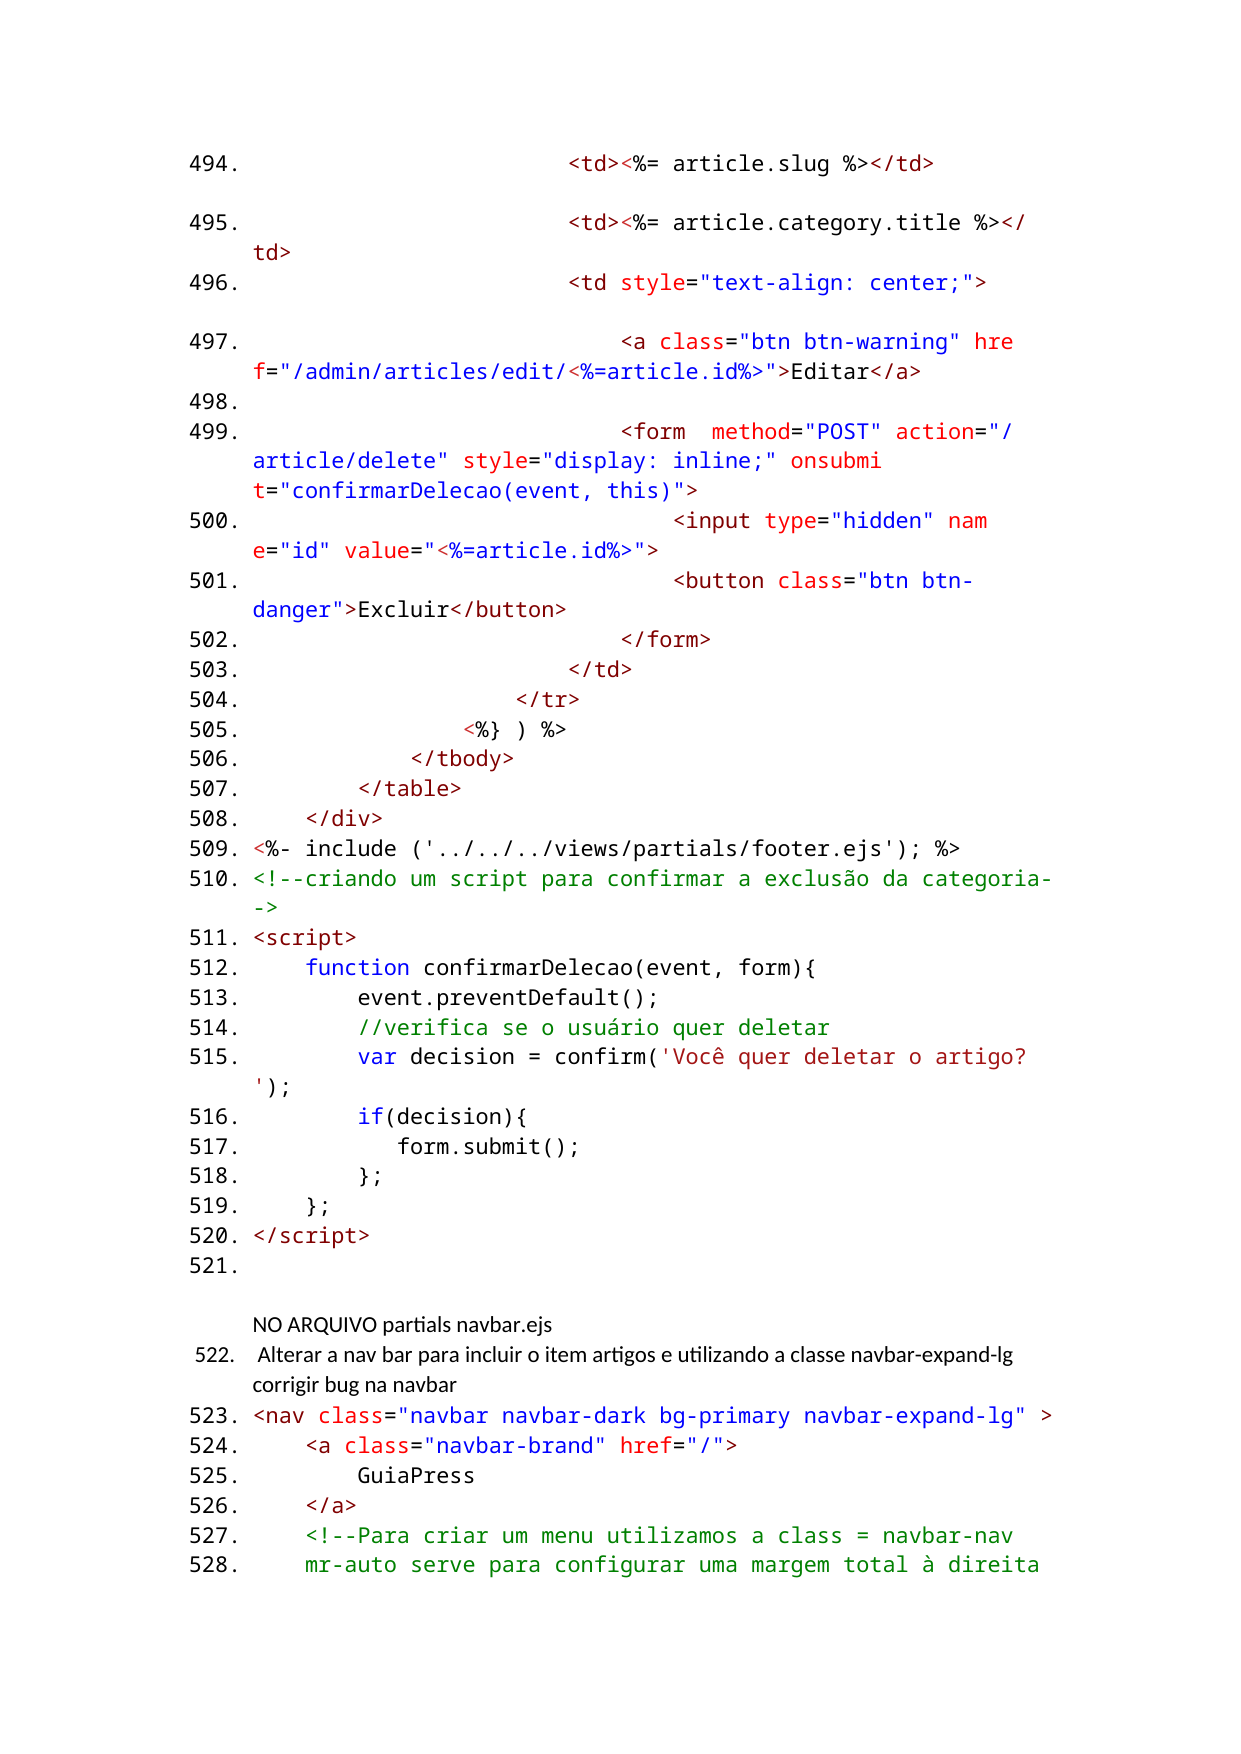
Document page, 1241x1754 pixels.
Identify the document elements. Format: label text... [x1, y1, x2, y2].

list <button class="btn btn-danger">Excluir</button> [215, 565, 1063, 624]
list <!--criando um script para confirmar a exclusão da categoria--> [215, 863, 1063, 922]
list </form> [215, 624, 1063, 654]
list </tr> [215, 684, 1063, 714]
list <form method="POST" action="/article/delete" style="display: inline;" onsubmit="confirmarDelecao(event, this)"> [215, 416, 1063, 505]
list <nav class="navbar navbar-dark bg-primary navbar-expand-lg" > [215, 1401, 1063, 1430]
list event.preventDefault(); [215, 982, 1063, 1012]
list //verifica se o usuário quer deletar [215, 1012, 1063, 1041]
list var decision = confirm('Você quer deletar o artigo?'); [215, 1041, 1063, 1101]
list <a class="btn btn-warning" href="/admin/articles/edit/<%=article.id%>">Editar</a> [215, 326, 1063, 386]
list <a class="navbar-brand" href="/"> [215, 1430, 1063, 1460]
list <script> [215, 922, 1063, 952]
list </td> [215, 654, 1063, 684]
list </script> [215, 1220, 1063, 1250]
list </table> [215, 773, 1063, 803]
list NO ARQUIVO partials navbar.ejs [252, 1310, 1063, 1338]
list mr-auto serve para configurar uma margem total à direita [215, 1549, 1063, 1579]
list <%} ) %> [215, 714, 1063, 743]
list <td><%= article.category.title %></td> [215, 207, 1063, 267]
list }; [215, 1190, 1063, 1220]
list </a> [215, 1490, 1063, 1520]
list <td style="text-align: center;"> [215, 267, 1063, 326]
list <!--Para criar um menu utilizamos a class = navbar-nav [215, 1520, 1063, 1549]
list </div> [215, 803, 1063, 833]
list function confirmarDelecao(event, form){ [215, 952, 1063, 982]
list form.submit(); [215, 1131, 1063, 1161]
list Alterar a nav bar para incluir o item artigos e utilizando a classe navbar-expand-lg corrigir bug na navbar [215, 1340, 1063, 1398]
list </tbody> [215, 743, 1063, 773]
list GuiaPress [215, 1460, 1063, 1490]
list <%- include ('../../../views/partials/footer.ejs'); %> [215, 833, 1063, 863]
list <input type="hidden" name="id" value="<%=article.id%>"> [215, 505, 1063, 565]
list <td><%= article.slug %></td> [215, 148, 1063, 207]
list if(decision){ [215, 1101, 1063, 1131]
list }; [215, 1161, 1063, 1190]
